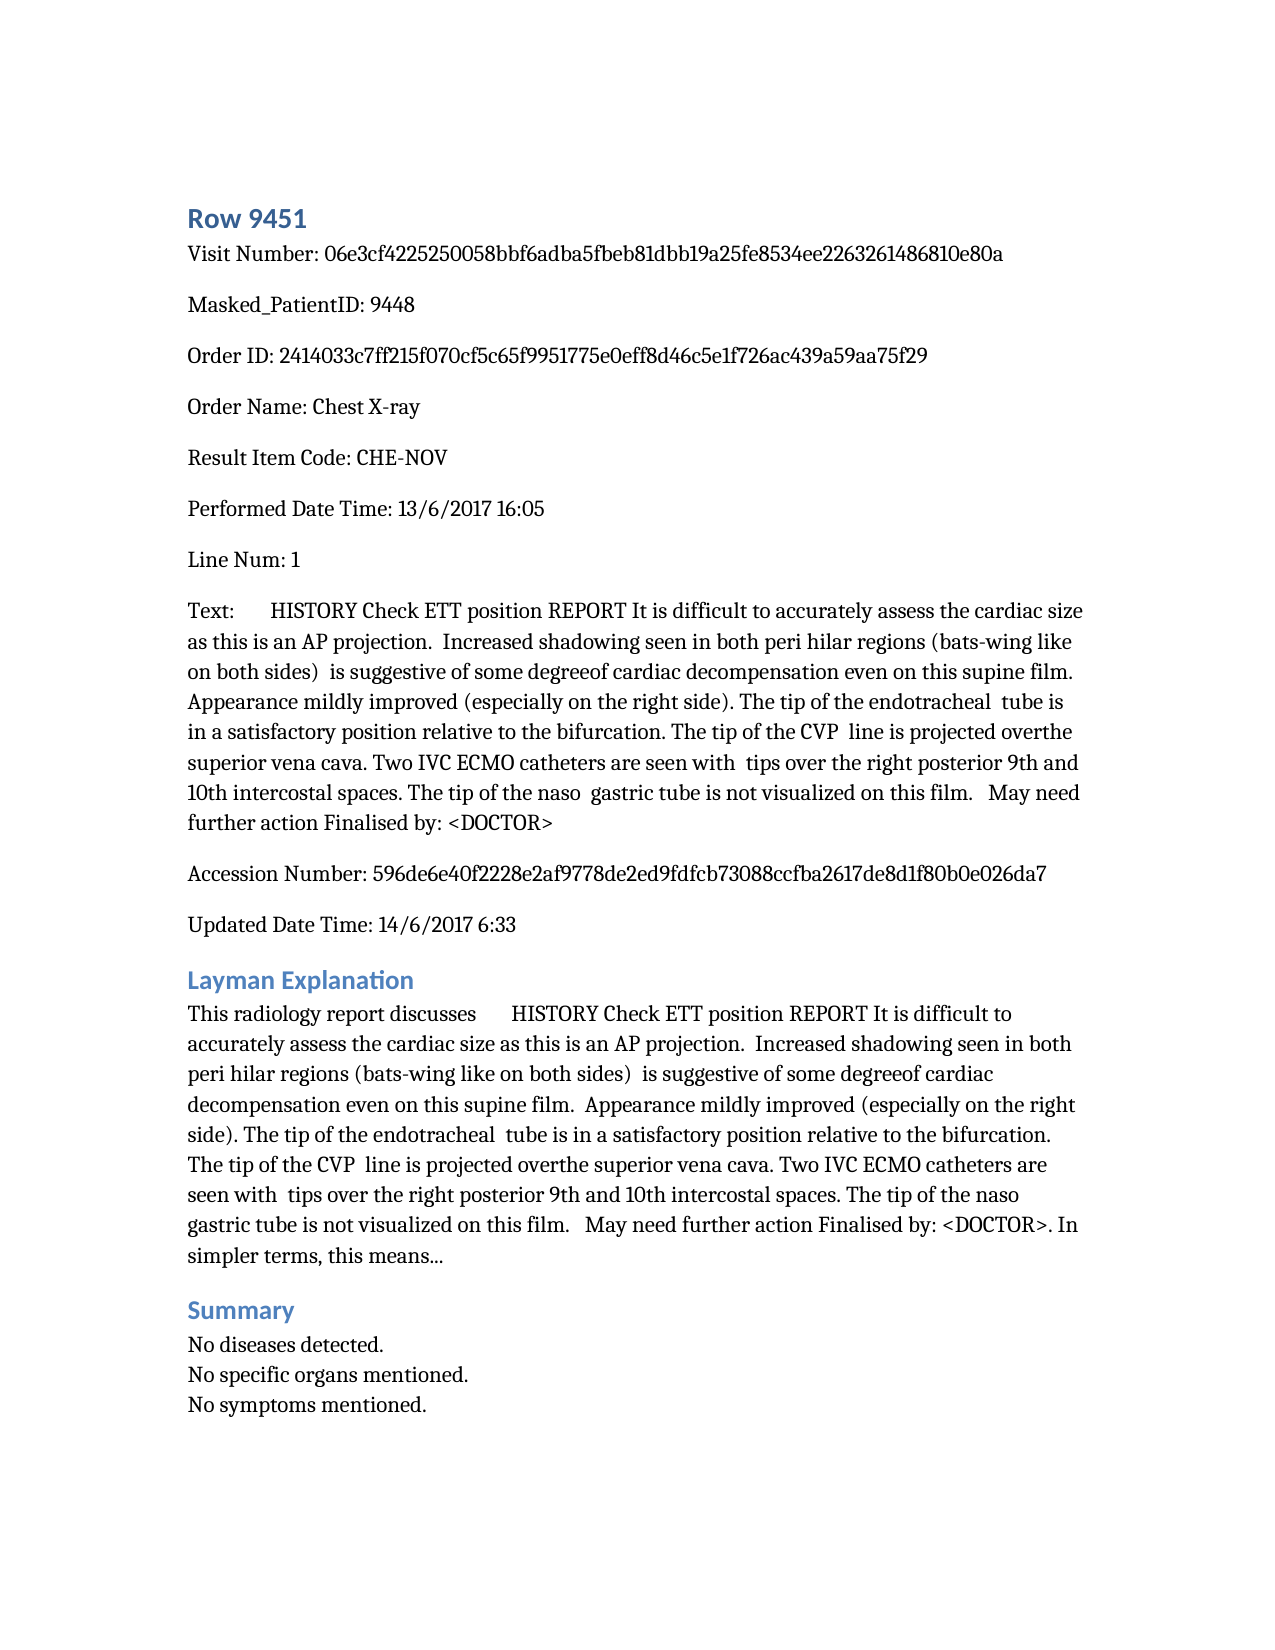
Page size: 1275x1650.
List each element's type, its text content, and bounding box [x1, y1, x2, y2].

text Updated Date Time: 14/6/2017 6:33 [187, 912, 1087, 938]
text Masked_PatientID: 9448 [187, 292, 1087, 318]
text Accession Number: 596de6e40f2228e2af9778de2ed9fdfcb73088ccfba2617de8d1f80b0e026da7 [187, 861, 1087, 887]
text Visit Number: 06e3cf4225250058bbf6adba5fbeb81dbb19a25fe8534ee2263261486810e80a [187, 241, 1087, 267]
text Order Name: Chest X-ray [187, 394, 1087, 420]
text Order ID: 2414033c7ff215f070cf5c65f9951775e0eff8d46c5e1f726ac439a59aa75f29 [187, 343, 1087, 369]
text Text: HISTORY Check ETT position REPORT It is difficult to accurately assess the cardiac size as this is an AP projection. Increased shadowing seen in both peri hilar regions (bats-wing like on both sides) is suggestive of some degreeof cardiac decompensation even on this supine film. Appearance mildly improved (especially on the right side). The tip of the endotracheal tube is in a satisfactory position relative to the bifurcation. The tip of the CVP line is projected overthe superior vena cava. Two IVC ECMO catheters are seen with tips over the right posterior 9th and 10th intercostal spaces. The tip of the naso gastric tube is not visualized on this film. May need further action Finalised by: <DOCTOR> [187, 598, 1087, 836]
subtitle Summary [187, 1293, 1087, 1326]
text Performed Date Time: 13/6/2017 16:05 [187, 496, 1087, 522]
text Line Num: 1 [187, 547, 1087, 573]
subtitle Row 9451 [187, 200, 1087, 236]
text Result Item Code: CHE-NOV [187, 445, 1087, 471]
text No diseases detected. No specific organs mentioned. No symptoms mentioned. [187, 1331, 1087, 1418]
text This radiology report discusses HISTORY Check ETT position REPORT It is difficult to accurately assess the cardiac size as this is an AP projection. Increased shadowing seen in both peri hilar regions (bats-wing like on both sides) is suggestive of some degreeof cardiac decompensation even on this supine film. Appearance mildly improved (especially on the right side). The tip of the endotracheal tube is in a satisfactory position relative to the bifurcation. The tip of the CVP line is projected overthe superior vena cava. Two IVC ECMO catheters are seen with tips over the right posterior 9th and 10th intercostal spaces. The tip of the naso gastric tube is not visualized on this film. May need further action Finalised by: <DOCTOR>. In simpler terms, this means... [187, 1001, 1087, 1269]
subtitle Layman Explanation [187, 963, 1087, 996]
